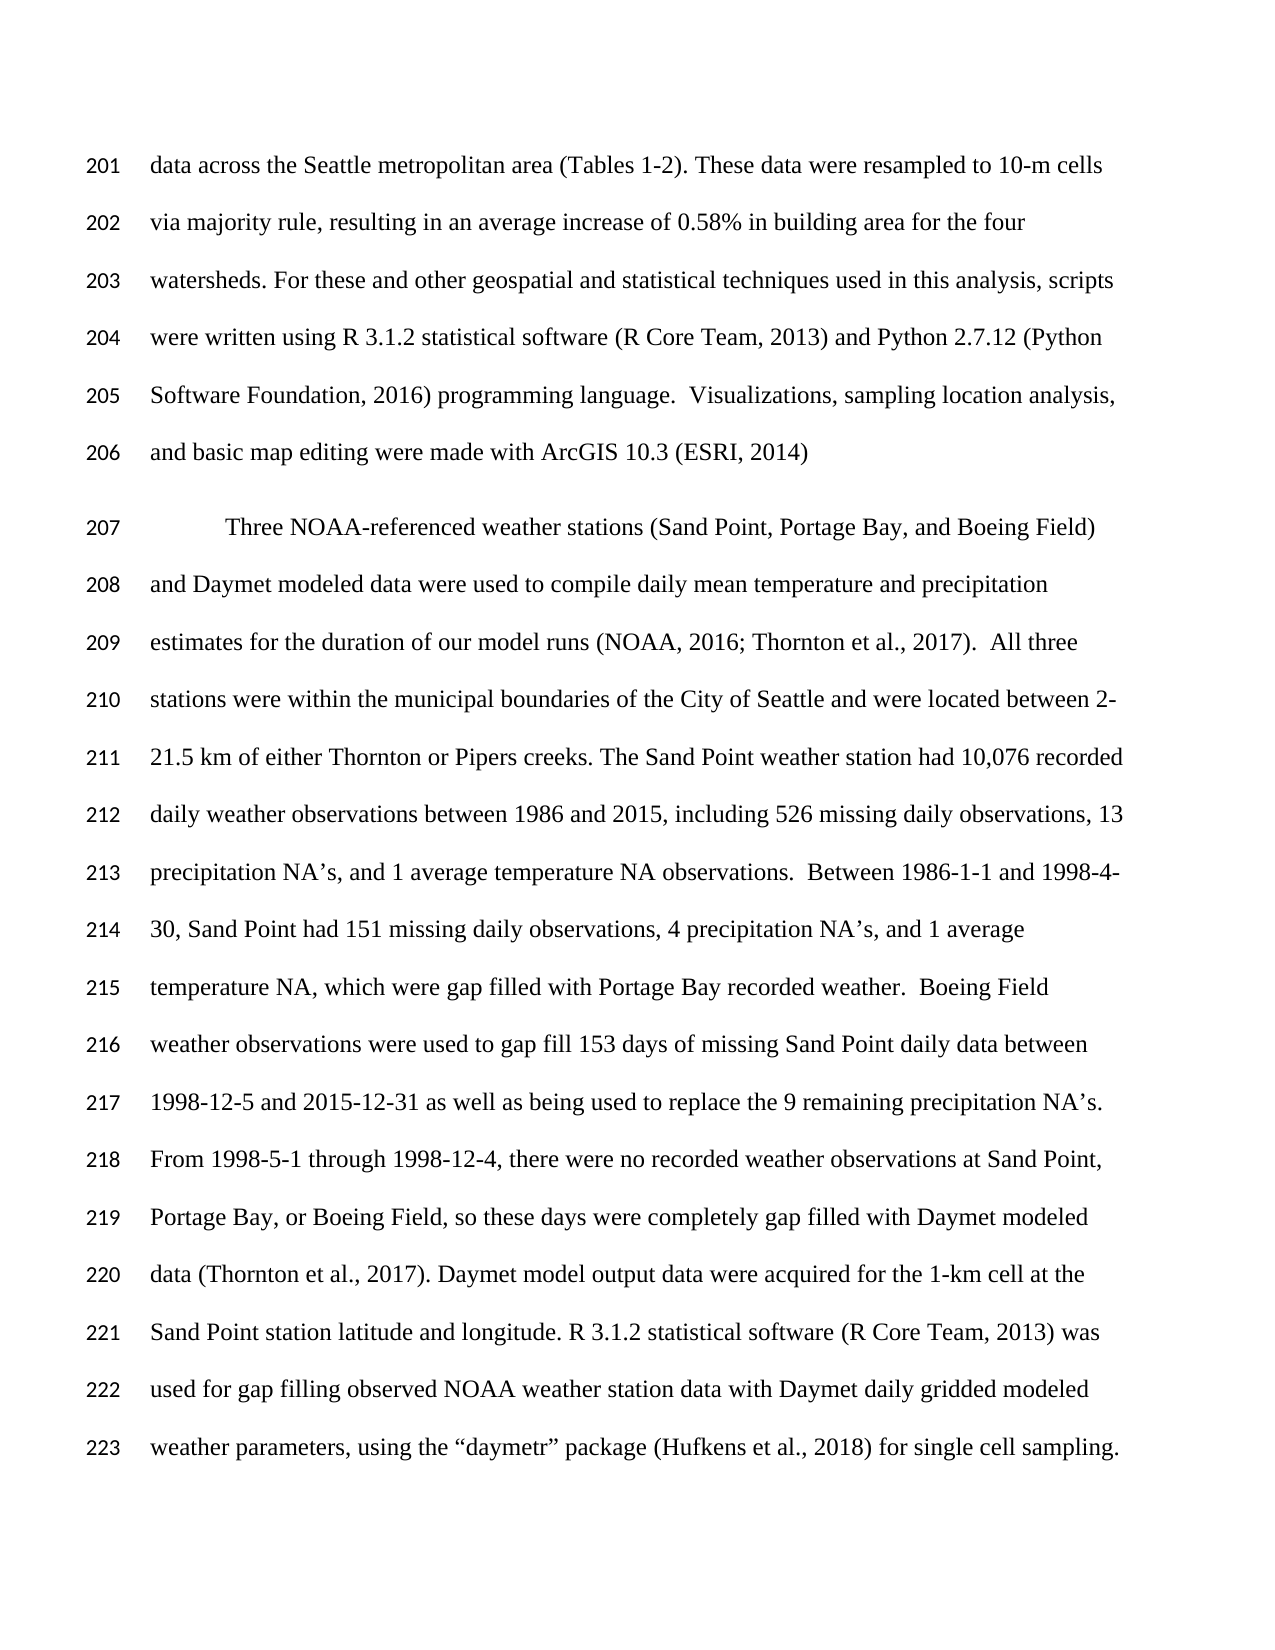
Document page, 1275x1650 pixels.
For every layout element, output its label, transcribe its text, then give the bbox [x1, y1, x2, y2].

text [150, 150, 1125, 466]
text Three NOAA-referenced weather stations (Sand Point, Portage Bay, and Boeing Field) and Daymet modeled data were used to compile daily mean temperature and precipitation estimates for the duration of our model runs (NOAA, 2016; Thornton et al., 2017). All three stations were within the municipal boundaries of the City of Seattle and were located between 2-21.5 km of either Thornton or Pipers creeks. The Sand Point weather station had 10,076 recorded daily weather observations between 1986 and 2015, including 526 missing daily observations, 13 precipitation NA’s, and 1 average temperature NA observations. Between 1986-1-1 and 1998-4-30, Sand Point had 151 missing daily observations, 4 precipitation NA’s, and 1 average temperature NA, which were gap filled with Portage Bay recorded weather. Boeing Field weather observations were used to gap fill 153 days of missing Sand Point daily data between 1998-12-5 and 2015-12-31 as well as being used to replace the 9 remaining precipitation NA’s. From 1998-5-1 through 1998-12-4, there were no recorded weather observations at Sand Point, Portage Bay, or Boeing Field, so these days were completely gap filled with Daymet modeled data (Thornton et al., 2017). Daymet model output data were acquired for the 1-km cell at the Sand Point station latitude and longitude. R 3.1.2 statistical software (R Core Team, 2013) was used for gap filling observed NOAA weather station data with Daymet daily gridded modeled weather parameters, using the “daymetr” package (Hufkens et al., 2018) for single cell sampling. [150, 512, 1125, 1460]
